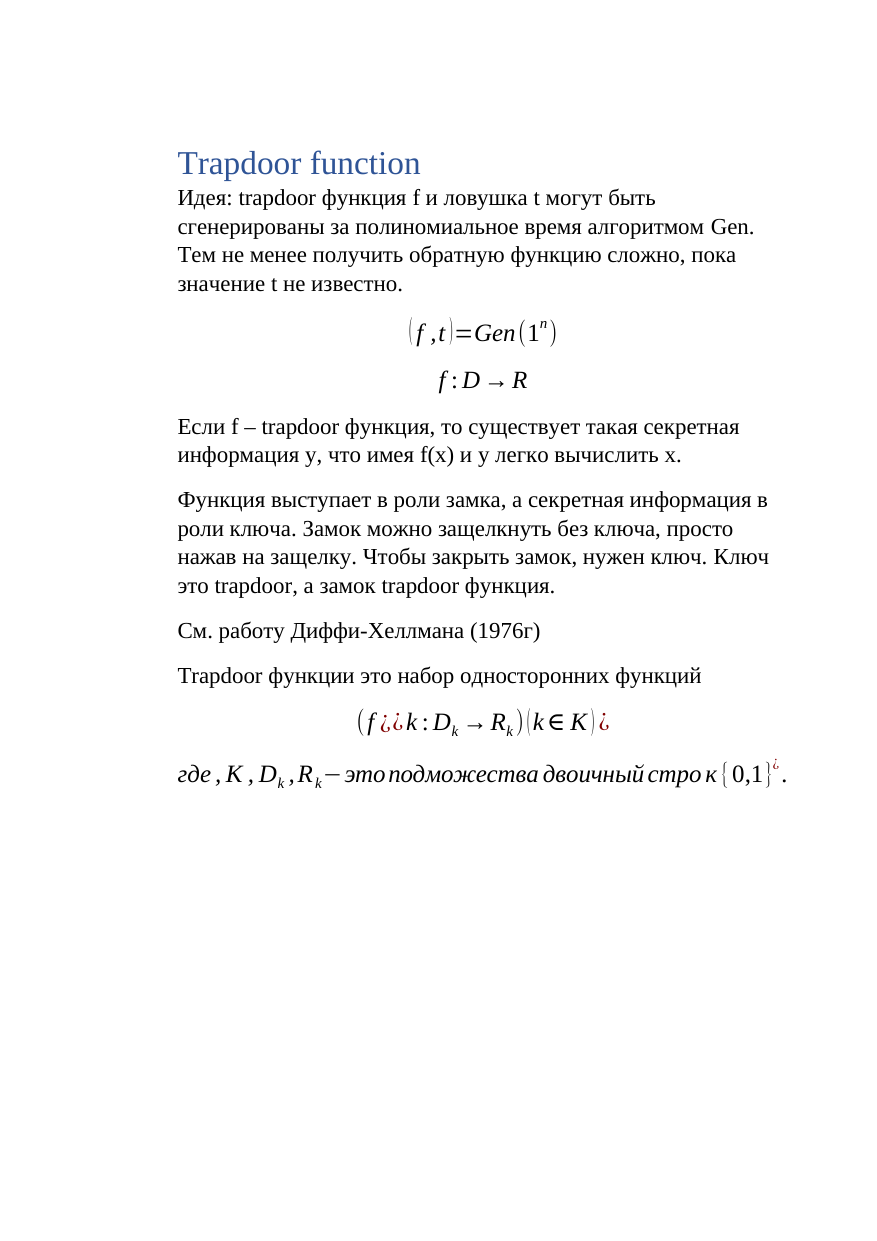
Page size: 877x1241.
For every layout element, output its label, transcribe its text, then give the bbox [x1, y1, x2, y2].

text См. работу Диффи-Хеллмана (1976г) [177, 617, 788, 643]
text Если f – trapdoor функция, то существует такая секретная информация y, что имея f(x) и y легко вычислить x. [177, 413, 788, 468]
subtitle Trapdoor function [177, 143, 788, 181]
text Идея: trapdoor функция f и ловушка t могут быть сгенерированы за полиномиальное время алгоритмом Gen. Тем не менее получить обратную функцию сложно, пока значение t не известно. [177, 184, 788, 296]
text Функция выступает в роли замка, а секретная информация в роли ключа. Замок можно защелкнуть без ключа, просто нажав на защелку. Чтобы закрыть замок, нужен ключ. Ключ это trapdoor, а замок trapdoor функция. [177, 486, 788, 598]
text Trapdoor функции это набор односторонних функций [177, 662, 788, 688]
